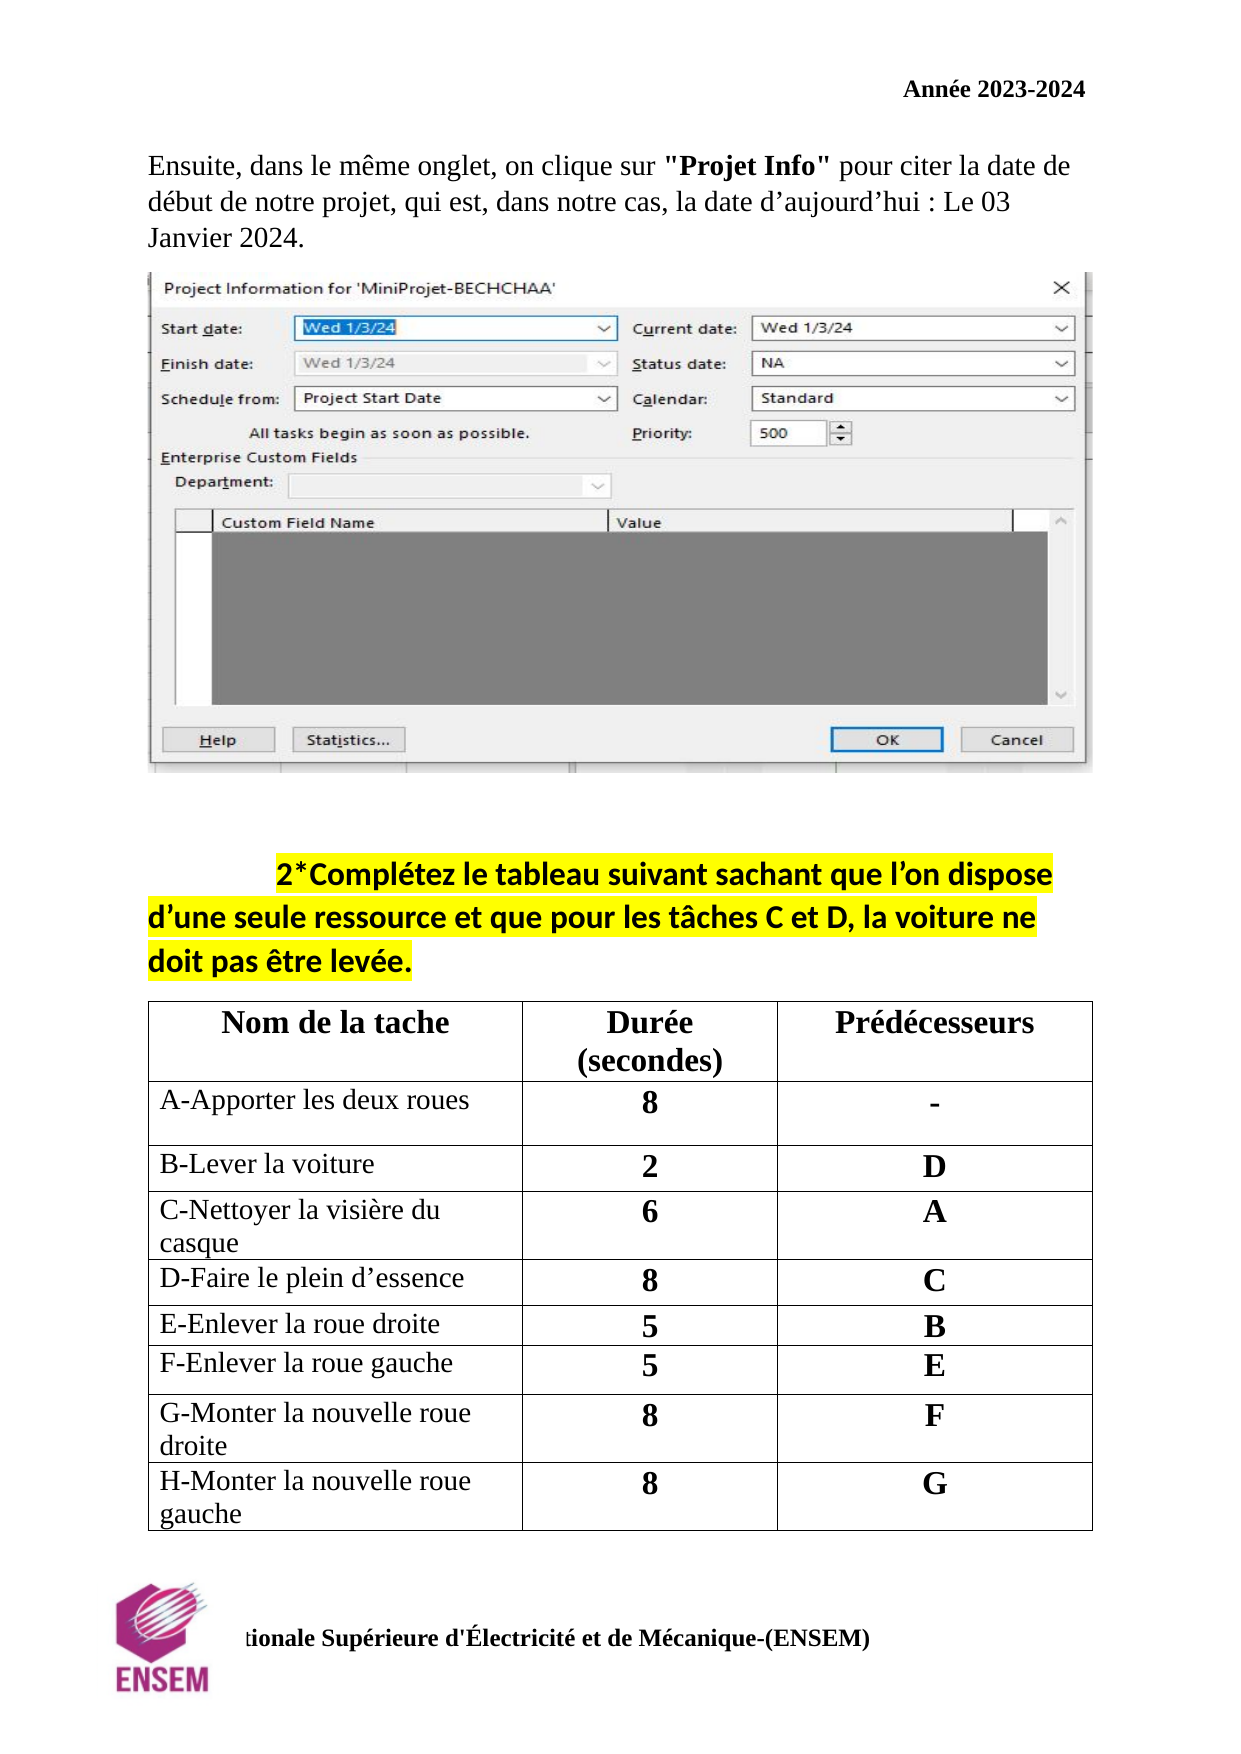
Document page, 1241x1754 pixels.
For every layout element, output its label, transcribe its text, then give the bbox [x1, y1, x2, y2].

table_cell 8 [523, 1260, 777, 1305]
table_cell F-Enlever la roue gauche [149, 1346, 522, 1394]
table_cell D [778, 1146, 1092, 1191]
table_cell 6 [523, 1192, 777, 1259]
picture [96, 1577, 247, 1709]
table_header Nom de la tache [149, 1002, 522, 1081]
table_cell F [778, 1395, 1092, 1462]
table_cell E-Enlever la roue droite [149, 1306, 522, 1344]
table_cell 8 [523, 1082, 777, 1145]
table_header Prédécesseurs [778, 1002, 1092, 1081]
table_cell G-Monter la nouvelle roue droite [149, 1395, 522, 1462]
table_cell 8 [523, 1463, 777, 1530]
table_cell C-Nettoyer la visière du casque [149, 1192, 522, 1259]
table_cell A-Apporter les deux roues [149, 1082, 522, 1145]
table_cell E [778, 1346, 1092, 1394]
table_cell 8 [523, 1395, 777, 1462]
table_cell C [778, 1260, 1092, 1305]
table_cell B [778, 1306, 1092, 1344]
picture [147, 272, 1093, 773]
text 2*Complétez le tableau suivant sachant que l’on dispose d’une seule ressource et que pour les tâches C et D, la voiture ne doit pas être levée. [148, 852, 1093, 981]
table_cell 5 [523, 1306, 777, 1344]
table_header Durée (secondes) [523, 1002, 777, 1081]
table_cell G [778, 1463, 1092, 1530]
table_cell - [778, 1082, 1092, 1145]
table_cell H-Monter la nouvelle roue gauche [149, 1463, 522, 1530]
table_cell 2 [523, 1146, 777, 1191]
table_cell A [778, 1192, 1092, 1259]
table_cell D-Faire le plein d’essence [149, 1260, 522, 1305]
table_cell B-Lever la voiture [149, 1146, 522, 1191]
text Ensuite, dans le même onglet, on clique sur "Projet Info" pour citer la date de début de notre projet, qui est, dans notre cas, la date d’aujourd’hui : Le 03 Janvier 2024. [148, 148, 1093, 253]
table_cell 5 [523, 1346, 777, 1394]
